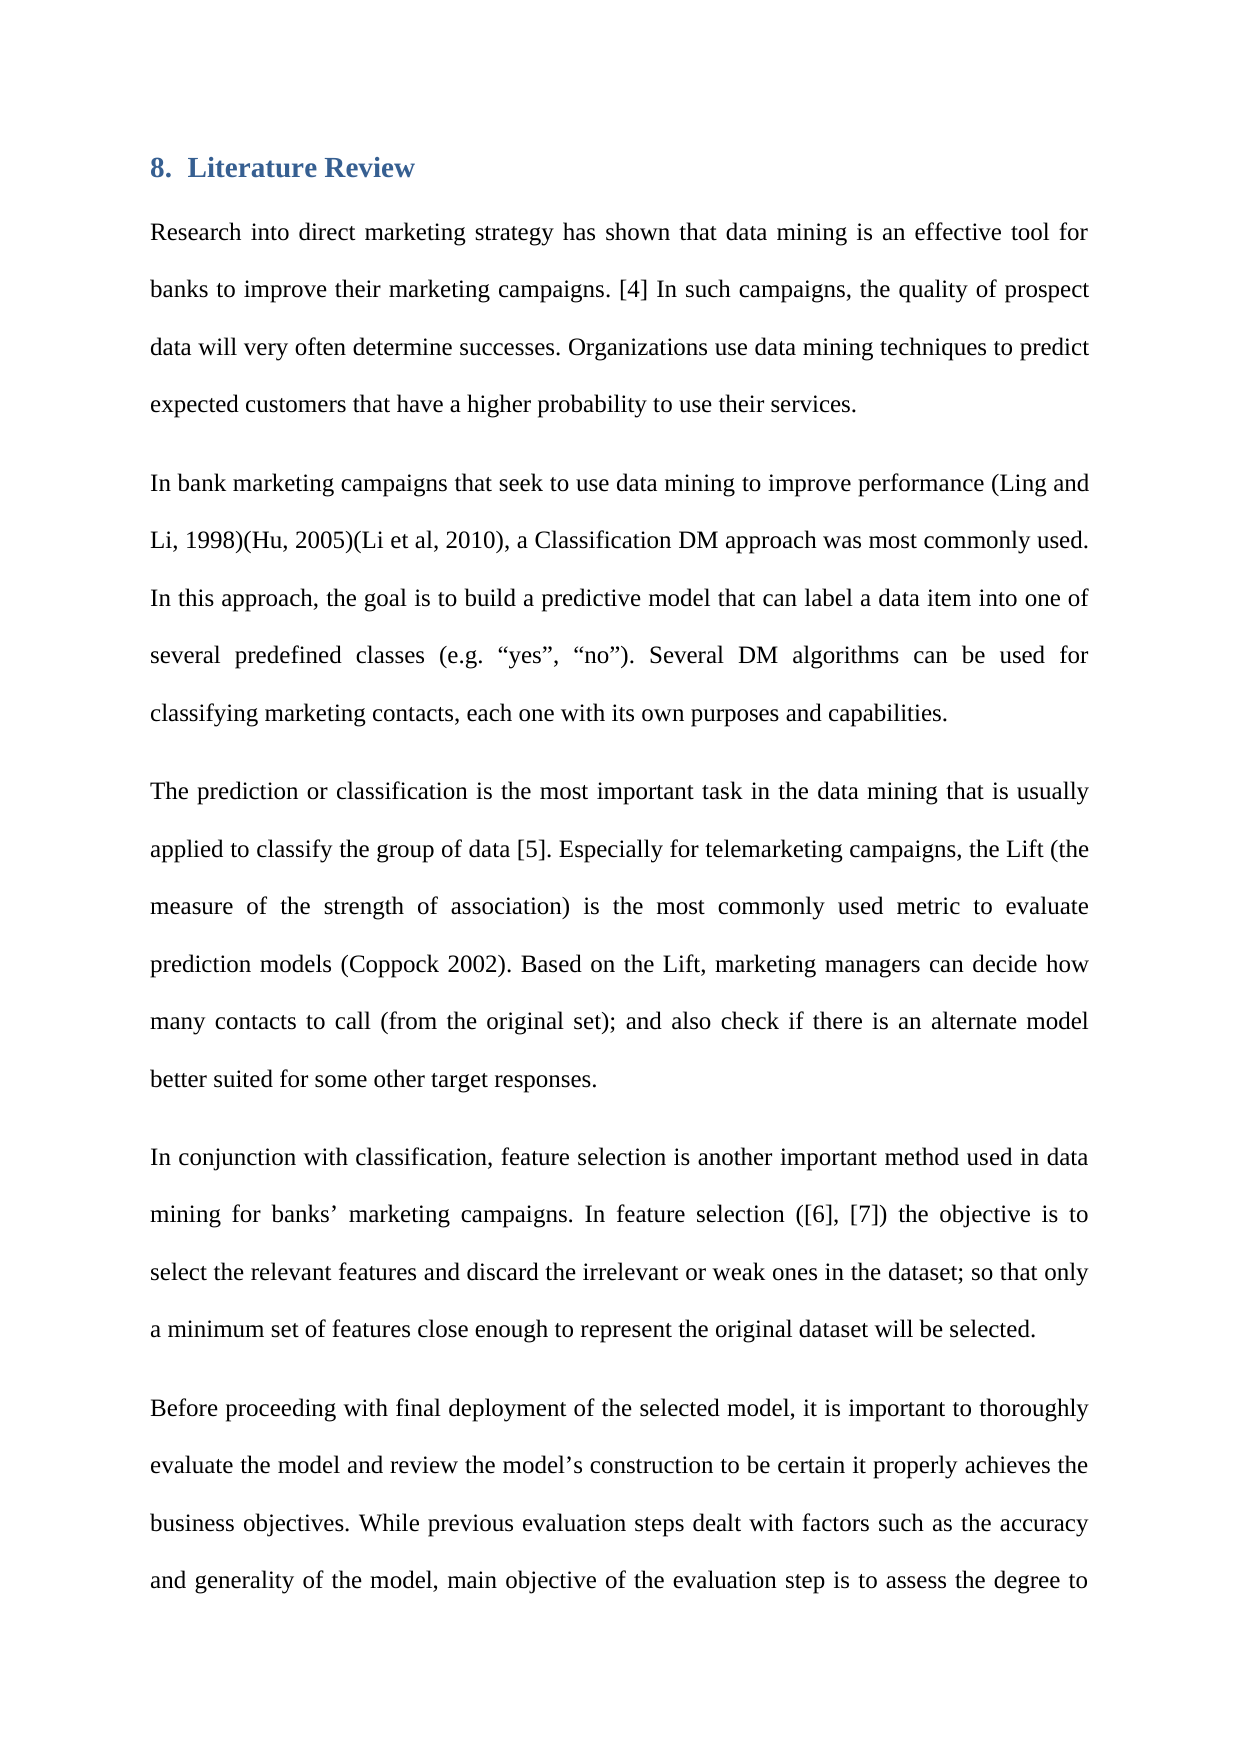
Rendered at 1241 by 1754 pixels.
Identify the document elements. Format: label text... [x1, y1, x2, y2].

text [150, 1393, 1090, 1594]
text Research into direct marketing strategy has shown that data mining is an effective tool for banks to improve their marketing campaigns. [4] In such campaigns, the quality of prospect data will very often determine successes. Organizations use data mining techniques to predict expected customers that have a higher probability to use their services. [150, 217, 1090, 418]
text In conjunction with classification, feature selection is another important method used in data mining for banks’ marketing campaigns. In feature selection ([6], [7]) the objective is to select the relevant features and discard the irrelevant or weak ones in the dataset; so that only a minimum set of features close enough to represent the original dataset will be selected. [150, 1142, 1090, 1343]
text In bank marketing campaigns that seek to use data mining to improve performance (Ling and Li, 1998)(Hu, 2005)(Li et al, 2010), a Classification DM approach was most commonly used. In this approach, the goal is to build a predictive model that can label a data item into one of several predefined classes (e.g. “yes”, “no”). Several DM algorithms can be used for classifying marketing contacts, each one with its own purposes and capabilities. [150, 468, 1090, 727]
subtitle Literature Review [150, 150, 1090, 183]
text The prediction or classification is the most important task in the data mining that is usually applied to classify the group of data [5]. Especially for telemarketing campaigns, the Lift (the measure of the strength of association) is the most commonly used metric to evaluate prediction models (Coppock 2002). Based on the Lift, marketing managers can decide how many contacts to call (from the original set); and also check if there is an alternate model better suited for some other target responses. [150, 776, 1090, 1092]
